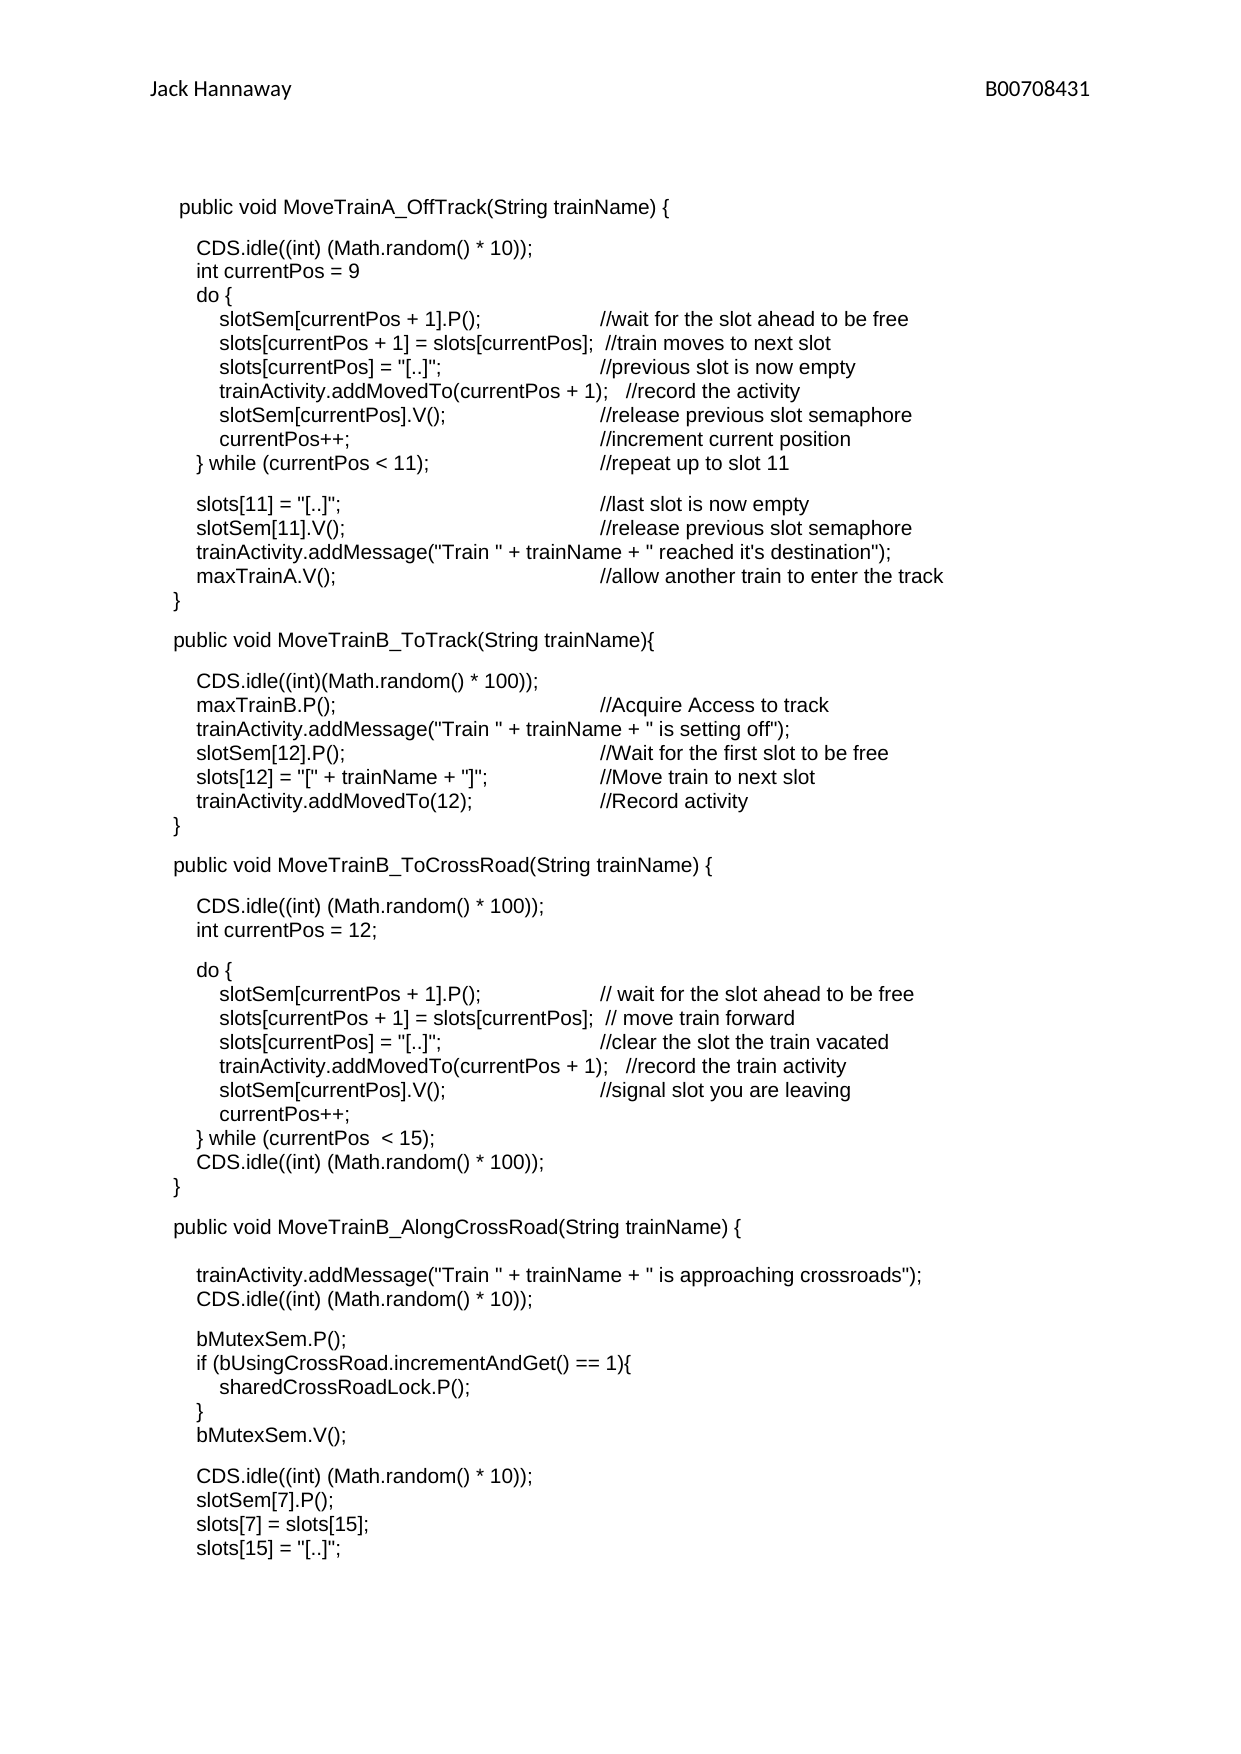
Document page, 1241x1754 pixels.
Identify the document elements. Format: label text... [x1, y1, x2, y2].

text CDS.idle((int) (Math.random() * 100)); int currentPos = 12; [150, 894, 1090, 942]
text do { slotSem[currentPos + 1].P(); // wait for the slot ahead to be free slots[currentPos + 1] = slots[currentPos]; // move train forward slots[currentPos] = "[..]"; //clear the slot the train vacated trainActivity.addMovedTo(currentPos + 1); //record the train activity slotSem[currentPos].V(); //signal slot you are leaving currentPos++; } while (currentPos < 15); CDS.idle((int) (Math.random() * 100)); } [150, 958, 1090, 1198]
text bMutexSem.P(); if (bUsingCrossRoad.incrementAndGet() == 1){ sharedCrossRoadLock.P(); } bMutexSem.V(); [150, 1327, 1090, 1447]
text public void MoveTrainB_ToCrossRoad(String trainName) { [150, 853, 1090, 877]
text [150, 1463, 1090, 1559]
text public void MoveTrainB_AlongCrossRoad(String trainName) { trainActivity.addMessage("Train " + trainName + " is approaching crossroads"); CDS.idle((int) (Math.random() * 10)); [150, 1214, 1090, 1310]
text public void MoveTrainA_OffTrack(String trainName) { [150, 195, 1090, 219]
text public void MoveTrainB_ToTrack(String trainName){ [150, 628, 1090, 652]
text CDS.idle((int) (Math.random() * 10)); int currentPos = 9 do { slotSem[currentPos + 1].P(); //wait for the slot ahead to be free slots[currentPos + 1] = slots[currentPos]; //train moves to next slot slots[currentPos] = "[..]"; //previous slot is now empty trainActivity.addMovedTo(currentPos + 1); //record the activity slotSem[currentPos].V(); //release previous slot semaphore currentPos++; //increment current position } while (currentPos < 11); //repeat up to slot 11 [150, 235, 1090, 475]
text CDS.idle((int)(Math.random() * 100)); maxTrainB.P(); //Acquire Access to track trainActivity.addMessage("Train " + trainName + " is setting off"); slotSem[12].P(); //Wait for the first slot to be free slots[12] = "[" + trainName + "]"; //Move train to next slot trainActivity.addMovedTo(12); //Record activity } [150, 669, 1090, 836]
text slots[11] = "[..]"; //last slot is now empty slotSem[11].V(); //release previous slot semaphore trainActivity.addMessage("Train " + trainName + " reached it's destination"); maxTrainA.V(); //allow another train to enter the track } [150, 492, 1090, 611]
